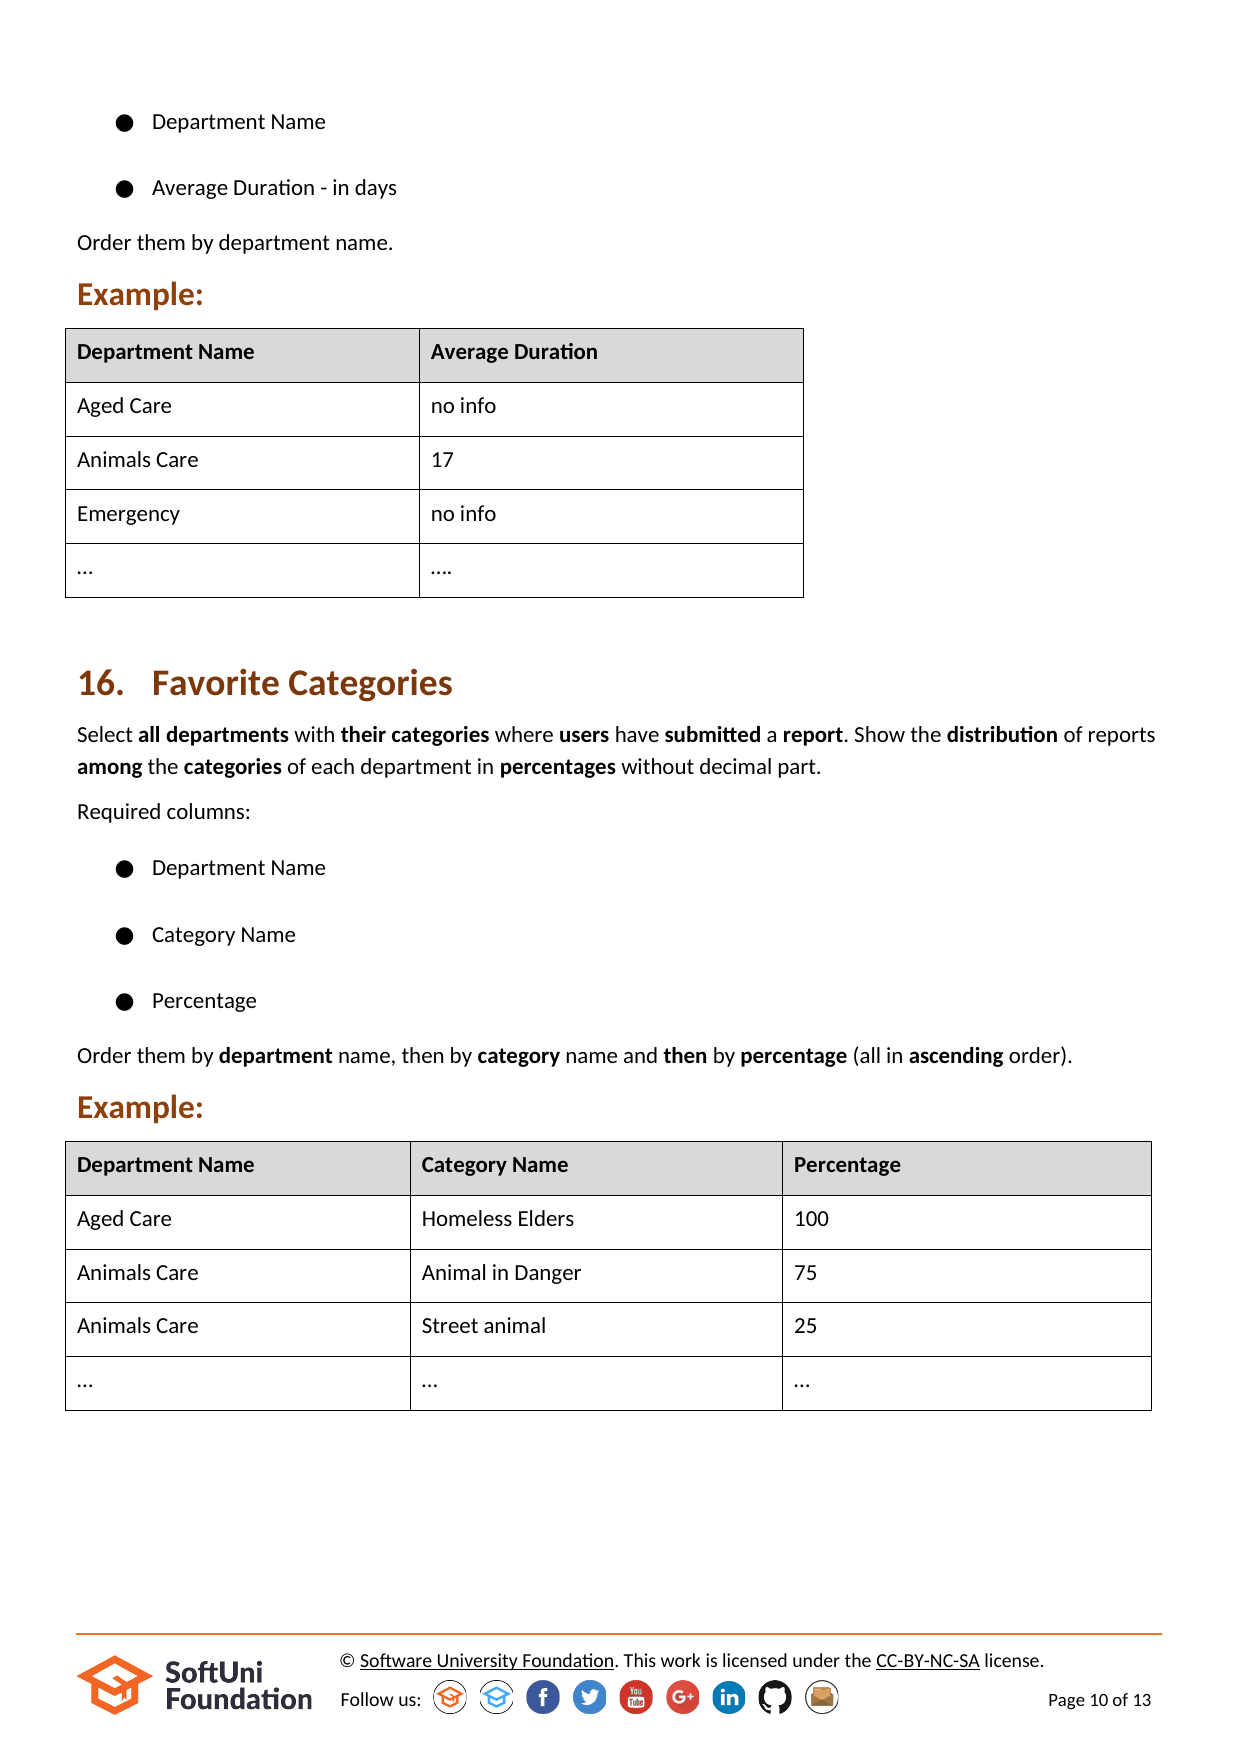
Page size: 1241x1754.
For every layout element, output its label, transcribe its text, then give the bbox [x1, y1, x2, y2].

table_cell Animals Care [66, 1250, 410, 1302]
table_cell …. [420, 544, 803, 597]
picture [666, 1680, 700, 1714]
table_header Average Duration [420, 329, 803, 382]
table_header Percentage [783, 1142, 1151, 1195]
table_cell 17 [420, 437, 803, 489]
table_cell … [783, 1357, 1151, 1410]
picture [619, 1680, 653, 1714]
subtitle Example: [77, 1086, 1163, 1127]
table_cell Emergency [66, 490, 419, 543]
picture [758, 1680, 792, 1714]
table_cell … [411, 1357, 782, 1410]
table_header Department Name [66, 329, 419, 382]
list Percentage [114, 975, 1163, 1022]
picture [727, 1695, 738, 1705]
list Department Name [114, 95, 1163, 142]
table_cell Aged Care [66, 1196, 410, 1248]
table_cell no info [420, 490, 803, 543]
picture [433, 1680, 467, 1714]
table_cell … [66, 544, 419, 597]
table_cell Animals Care [66, 1303, 410, 1356]
table_cell Homeless Elders [411, 1196, 782, 1248]
table_cell Animals Care [66, 437, 419, 489]
picture [480, 1680, 513, 1714]
table_cell Animal in Danger [411, 1250, 782, 1302]
table_cell 100 [783, 1196, 1151, 1248]
table_header Department Name [66, 1142, 410, 1195]
table_cell 25 [783, 1303, 1151, 1356]
table_cell Aged Care [66, 383, 419, 436]
text Select all departments with their categories where users have submitted a report. Show the distribution of reports among the categories of each department in percentages without decimal part. [77, 720, 1163, 781]
text Order them by department name. [77, 228, 1163, 256]
picture [712, 1704, 722, 1714]
picture [736, 1704, 746, 1714]
table_cell Street animal [411, 1303, 782, 1356]
picture [736, 1681, 746, 1691]
list Department Name [114, 842, 1163, 889]
picture [805, 1680, 839, 1714]
table_cell … [66, 1357, 410, 1410]
picture [712, 1681, 722, 1691]
picture [573, 1680, 607, 1714]
picture [526, 1680, 560, 1714]
subtitle Favorite Categories [77, 659, 1163, 705]
table_cell no info [420, 383, 803, 436]
table_header Category Name [411, 1142, 782, 1195]
list Category Name [114, 908, 1163, 955]
list Average Duration - in days [114, 162, 1163, 209]
text Required columns: [77, 797, 1163, 825]
picture [76, 1655, 312, 1715]
table_cell 75 [783, 1250, 1151, 1302]
subtitle Example: [77, 273, 1163, 314]
text Order them by department name, then by category name and then by percentage (all in ascending order). [77, 1041, 1163, 1069]
